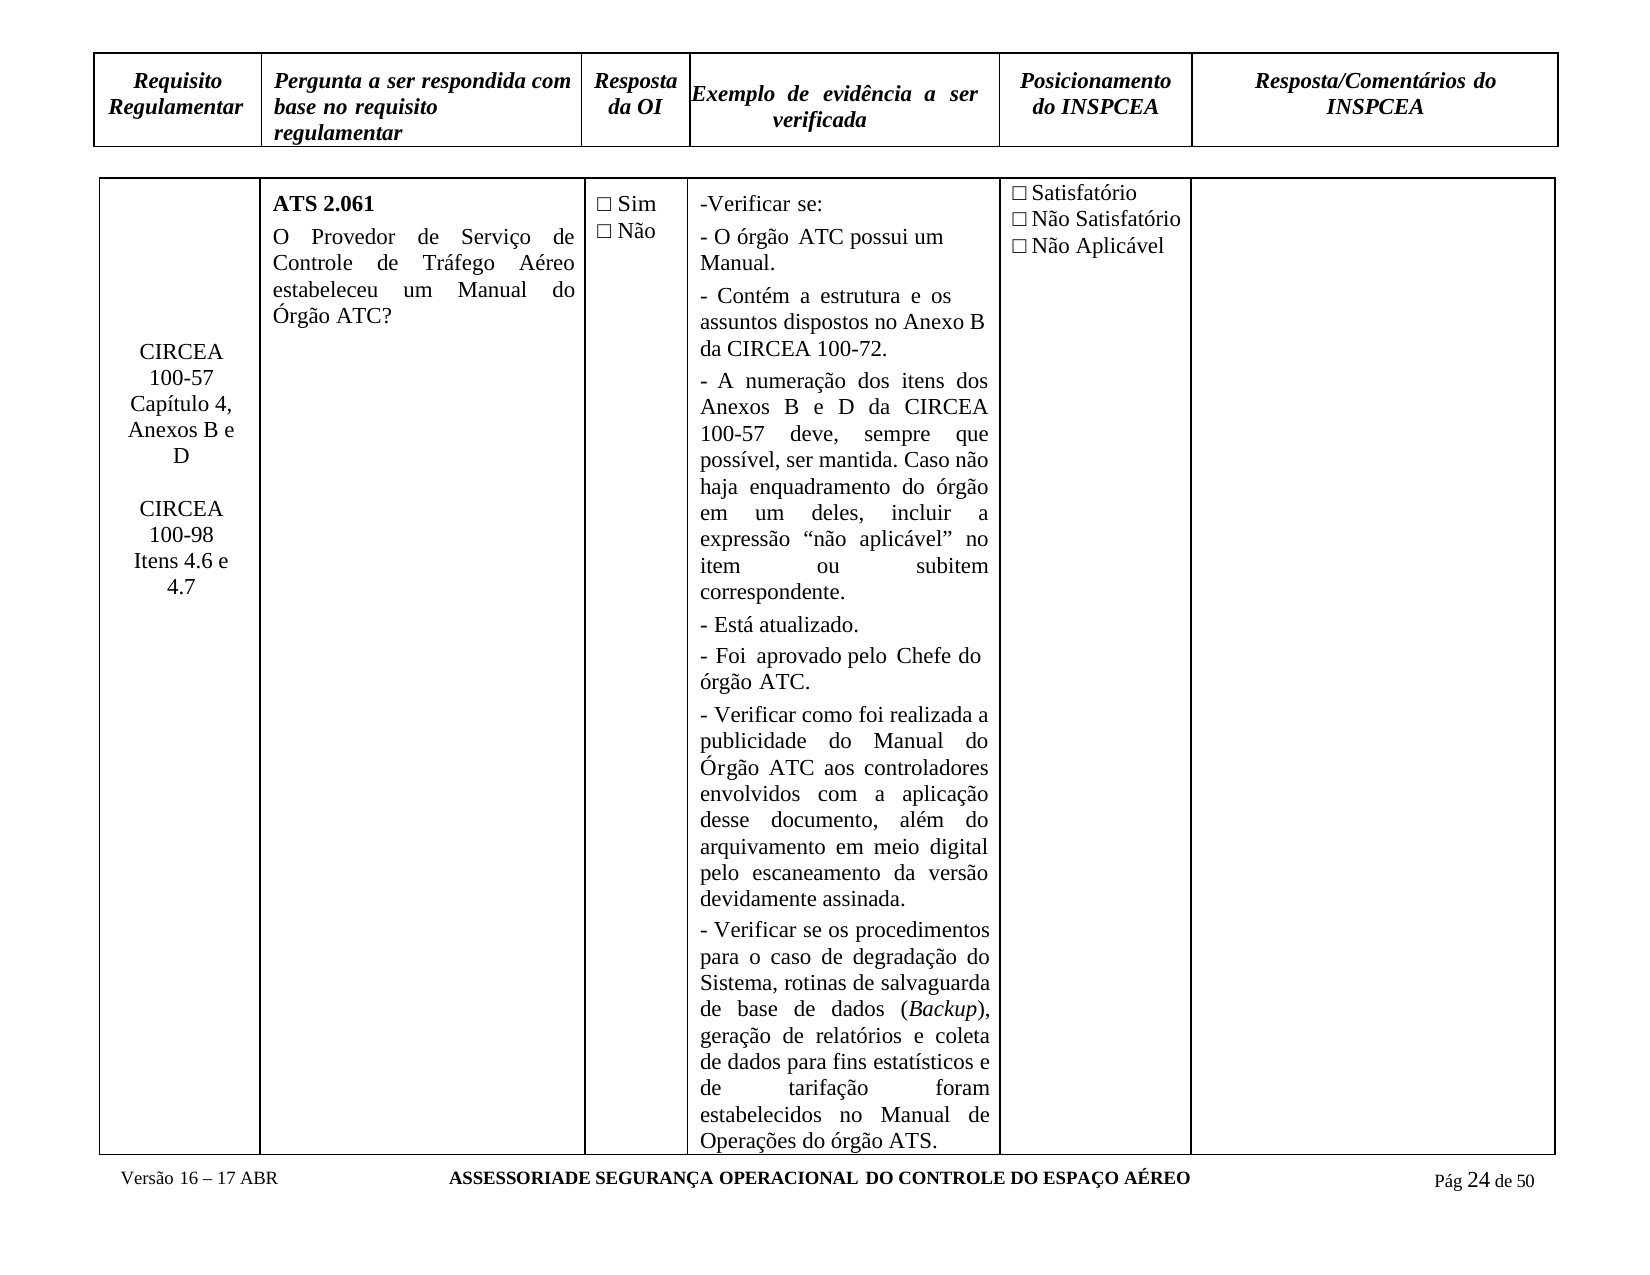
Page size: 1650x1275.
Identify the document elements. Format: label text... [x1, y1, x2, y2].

table_header [1192, 179, 1554, 1153]
table_header ATS 2.061 O Provedor de Serviço de Controle de Tráfego Aéreo estabeleceu um Manual do Órgão ATC? [261, 179, 584, 1153]
table_header Satisfatório Não Satisfatório Não Aplicável [1001, 179, 1190, 1153]
table_header Sim Não [586, 179, 687, 1153]
table_header CIRCEA 100-57 Capítulo 4, Anexos B e D CIRCEA 100-98 Itens 4.6 e 4.7 [100, 179, 259, 1153]
table_header -Verificar se: O órgão ATC possui um Manual. Contém a estrutura e os assuntos dispostos no Anexo B da CIRCEA 100-72. A numeração dos itens dos Anexos B e D da CIRCEA 100-57 deve, sempre que possível, ser mantida. Caso não haja enquadramento do órgão em um deles, incluir a expressão “não aplicável” no item ou subitem correspondente. Está atualizado. Foi aprovado pelo Chefe do órgão ATC. Verificar como foi realizada a publicidade do Manual do Órgão ATC aos controladores envolvidos com a aplicação desse documento, além do arquivamento em meio digital pelo escaneamento da versão devidamente assinada. - Verificar se os procedimentos para o caso de degradação do Sistema, rotinas de salvaguarda de base de dados (Backup), geração de relatórios e coleta de dados para fins estatísticos e de tarifação foram estabelecidos no Manual de Operações do órgão ATS. [688, 179, 999, 1153]
